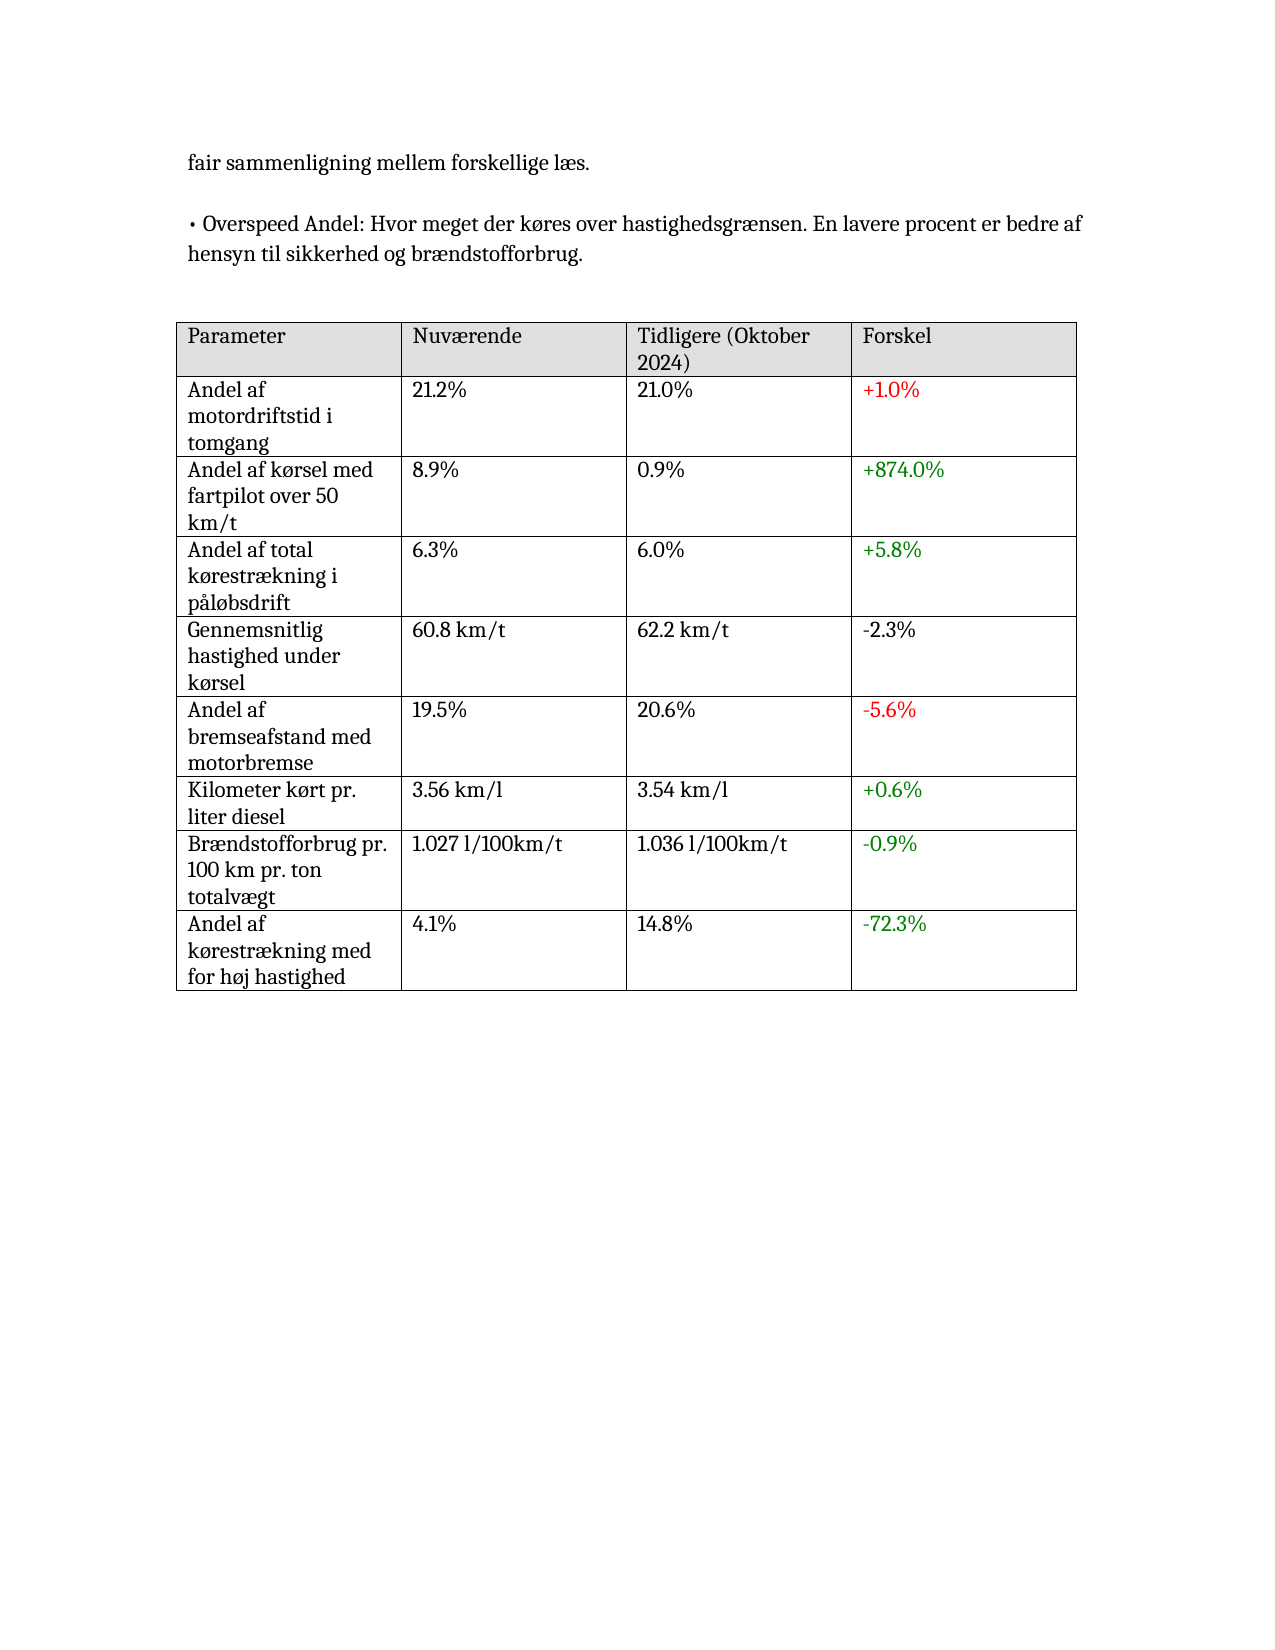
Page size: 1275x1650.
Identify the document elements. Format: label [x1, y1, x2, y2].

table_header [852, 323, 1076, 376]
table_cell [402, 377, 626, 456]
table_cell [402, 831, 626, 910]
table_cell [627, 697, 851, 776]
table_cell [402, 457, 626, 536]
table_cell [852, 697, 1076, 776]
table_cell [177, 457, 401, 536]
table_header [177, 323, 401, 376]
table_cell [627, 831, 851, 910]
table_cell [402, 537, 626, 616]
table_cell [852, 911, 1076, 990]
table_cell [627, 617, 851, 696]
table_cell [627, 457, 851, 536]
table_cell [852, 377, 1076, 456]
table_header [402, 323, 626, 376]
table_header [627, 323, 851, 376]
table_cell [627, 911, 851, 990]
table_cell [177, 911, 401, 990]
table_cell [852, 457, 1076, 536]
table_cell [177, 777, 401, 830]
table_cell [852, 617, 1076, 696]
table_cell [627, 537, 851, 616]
text [187, 150, 1087, 297]
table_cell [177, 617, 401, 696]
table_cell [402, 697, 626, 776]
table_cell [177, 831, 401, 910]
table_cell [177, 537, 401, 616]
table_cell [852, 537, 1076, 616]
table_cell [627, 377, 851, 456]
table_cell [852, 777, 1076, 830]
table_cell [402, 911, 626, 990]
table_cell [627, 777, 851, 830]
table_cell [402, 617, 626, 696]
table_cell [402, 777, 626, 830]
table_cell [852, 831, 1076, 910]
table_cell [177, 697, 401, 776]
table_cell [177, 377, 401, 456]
